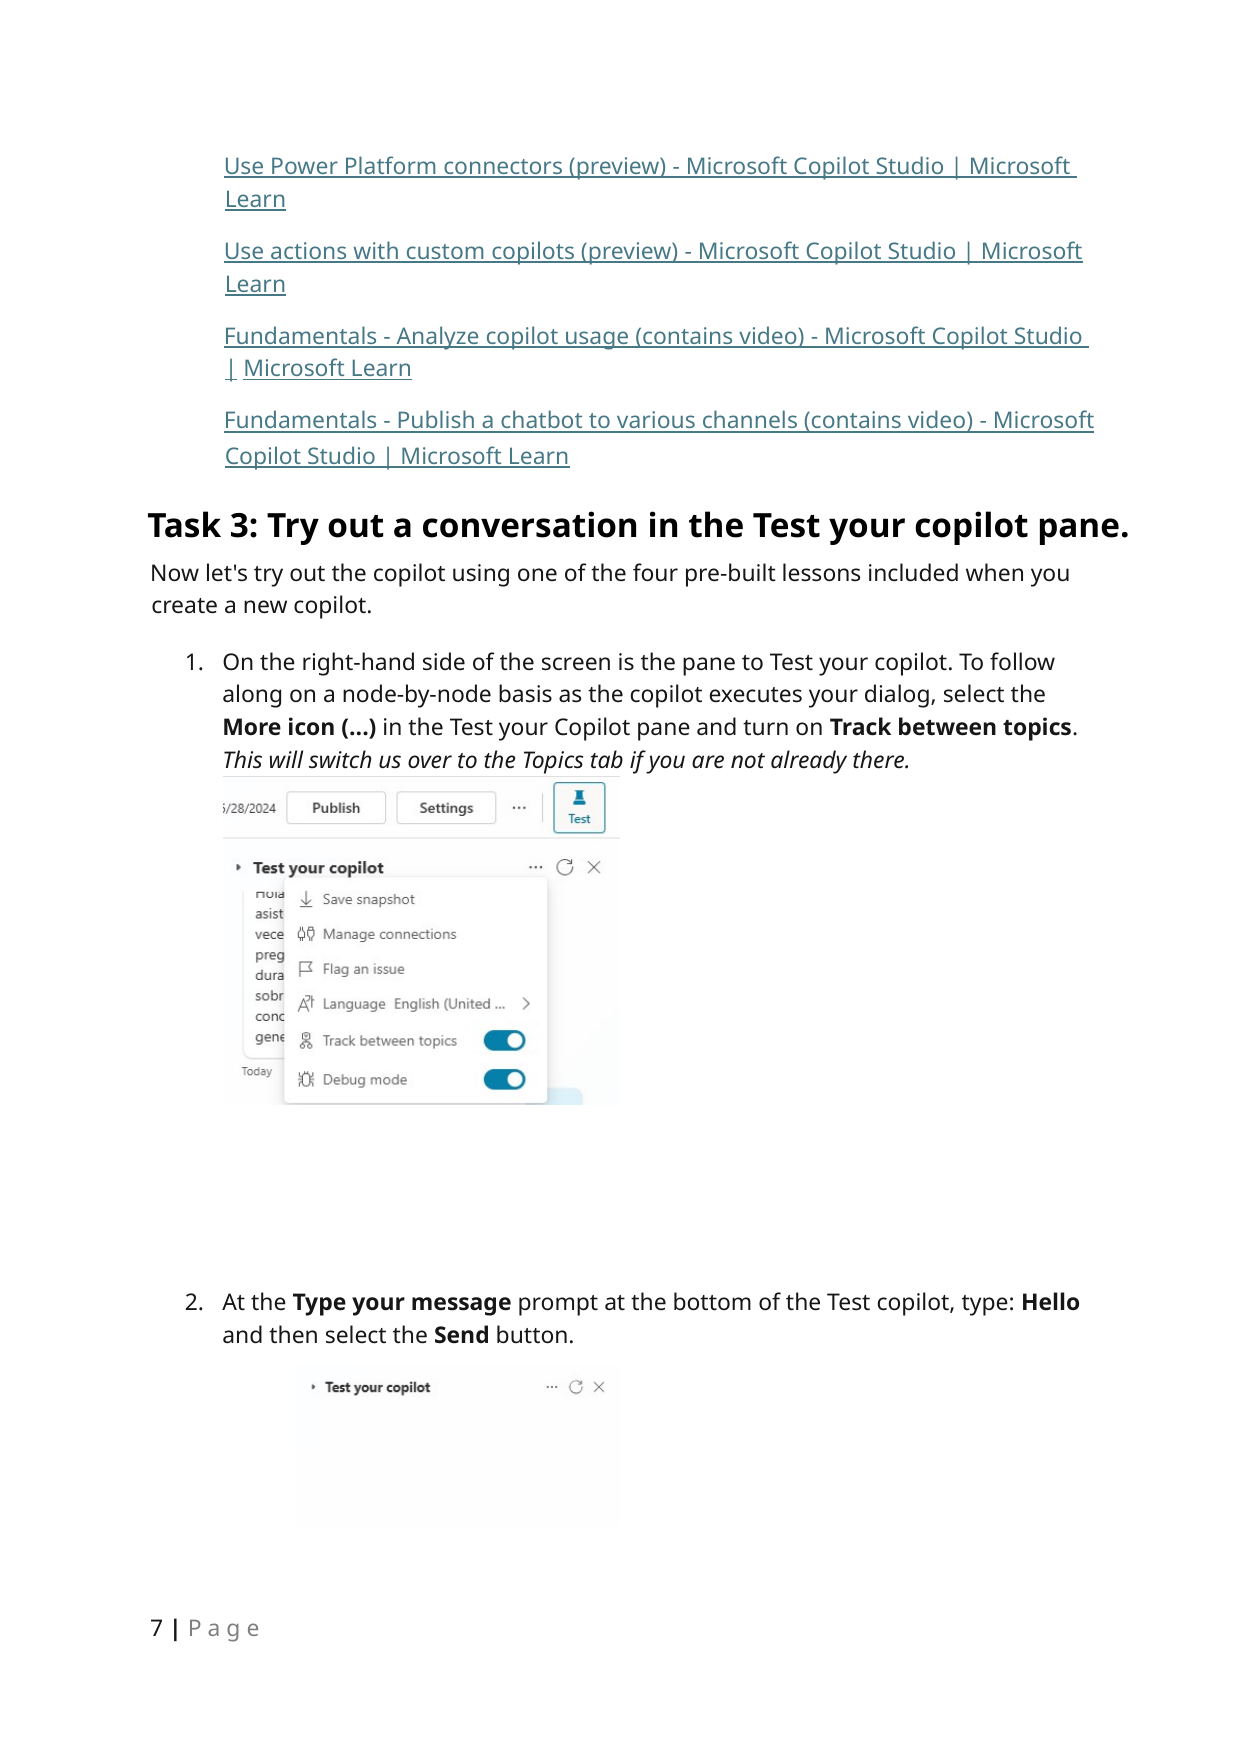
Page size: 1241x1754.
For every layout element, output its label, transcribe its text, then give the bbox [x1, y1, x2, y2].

text Fundamentals - Analyze copilot usage (contains video) - Microsoft Copilot Studio | Microsoft Learn [223, 319, 1099, 384]
text Fundamentals - Publish a chatbot to various channels (contains video) - Microsoft Copilot Studio | Microsoft Learn [223, 404, 1099, 471]
text Now let's try out the copilot using one of the four pre-built lessons included when you create a new copilot. [150, 557, 1101, 621]
picture [295, 1364, 622, 1527]
list On the right-hand side of the screen is the pane to Test your copilot. To follow along on a node-by-node basis as the copilot executes your dialog, select the More icon (...) in the Test your Copilot pane and turn on Track between topics. This will switch us over to the Topics tab if you are not already there. [184, 646, 1101, 775]
picture [223, 776, 620, 1105]
text Use Power Platform connectors (preview) - Microsoft Copilot Studio | Microsoft Learn [223, 150, 1099, 214]
text Use actions with custom copilots (preview) - Microsoft Copilot Studio | Microsoft Learn [223, 235, 1099, 299]
text Task 3: Try out a conversation in the Test your copilot pane. [147, 501, 1193, 547]
list At the Type your message prompt at the bottom of the Test copilot, type: Hello and then select the Send button. [184, 1286, 1101, 1350]
